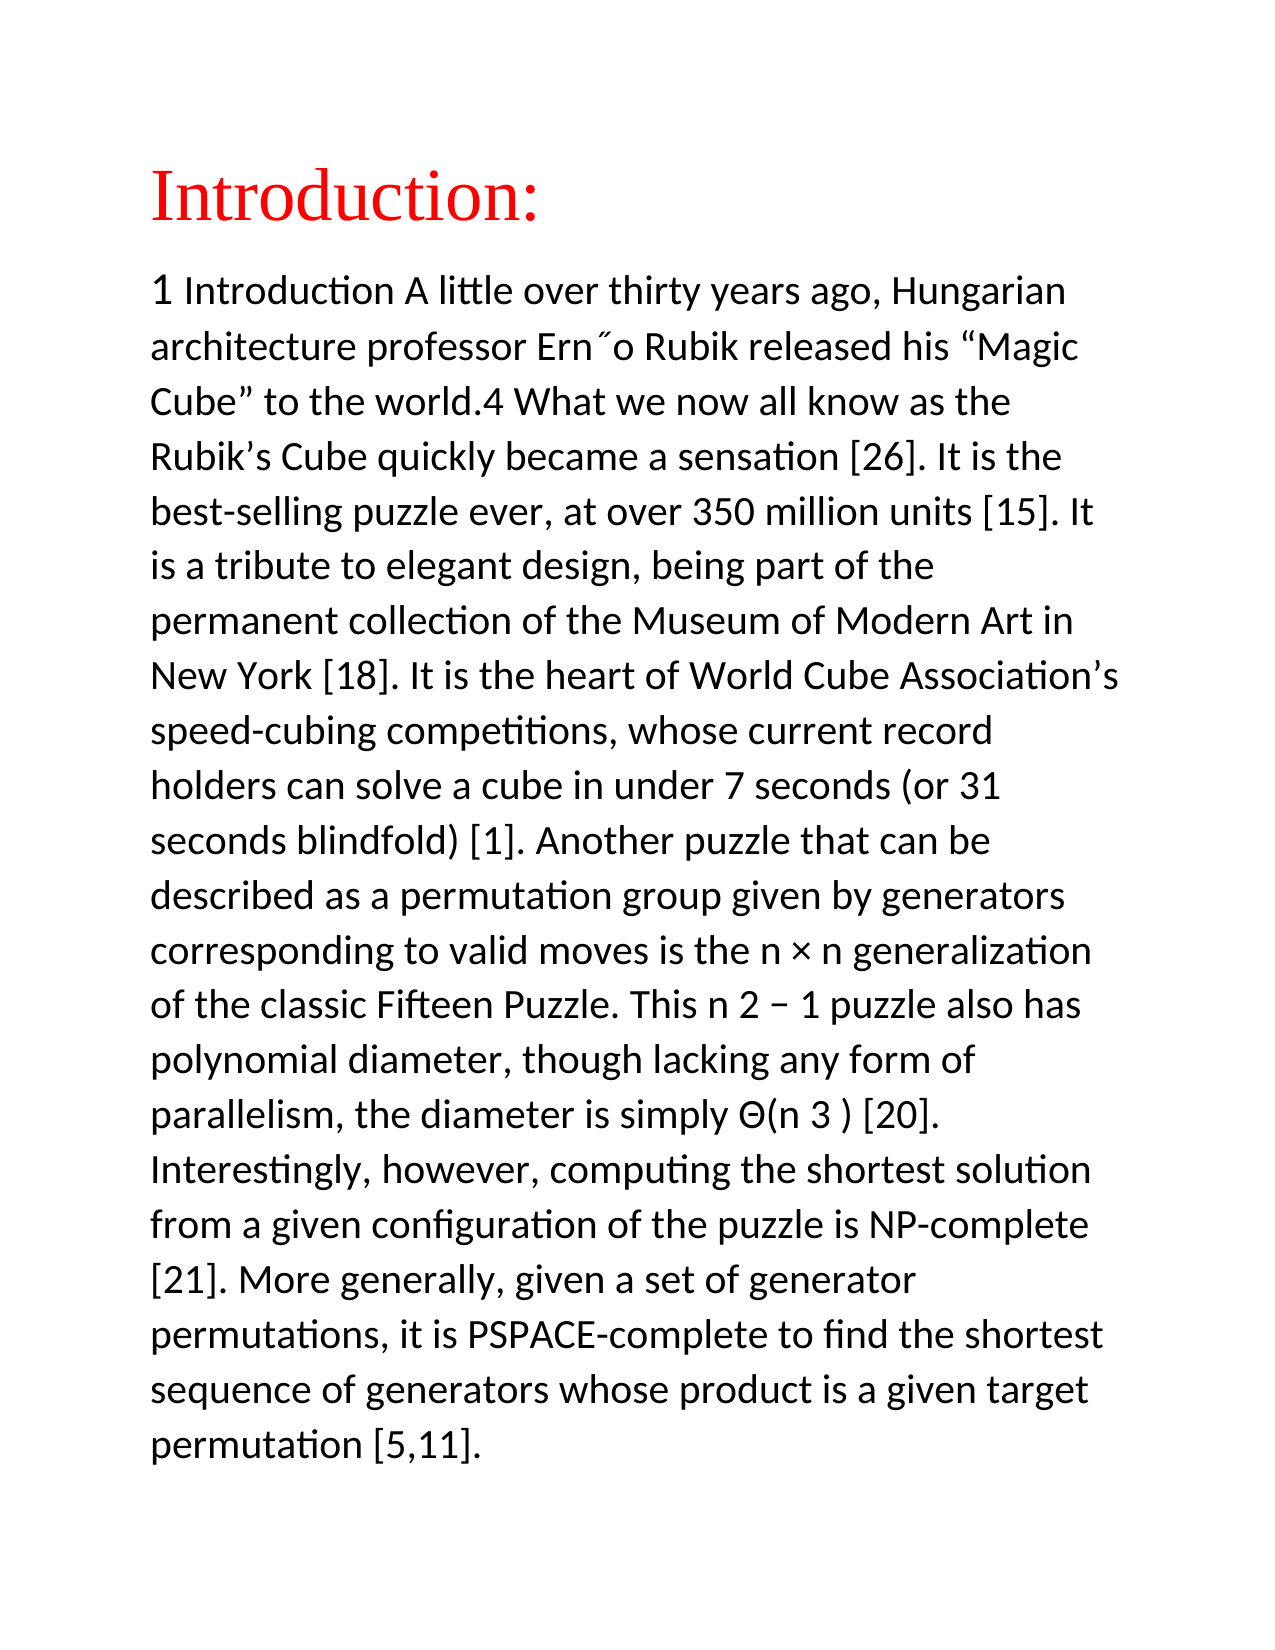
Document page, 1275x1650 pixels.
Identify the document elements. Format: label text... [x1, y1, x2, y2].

text 1 Introduction A little over thirty years ago, Hungarian architecture professor Ern˝o Rubik released his “Magic Cube” to the world.4 What we now all know as the Rubik’s Cube quickly became a sensation [26]. It is the best-selling puzzle ever, at over 350 million units [15]. It is a tribute to elegant design, being part of the permanent collection of the Museum of Modern Art in New York [18]. It is the heart of World Cube Association’s speed-cubing competitions, whose current record holders can solve a cube in under 7 seconds (or 31 seconds blindfold) [1]. Another puzzle that can be described as a permutation group given by generators corresponding to valid moves is the n × n generalization of the classic Fifteen Puzzle. This n 2 − 1 puzzle also has polynomial diameter, though lacking any form of parallelism, the diameter is simply Θ(n 3 ) [20]. Interestingly, however, computing the shortest solution from a given configuration of the puzzle is NP-complete [21]. More generally, given a set of generator permutations, it is PSPACE-complete to find the shortest sequence of generators whose product is a given target permutation [5,11]. [150, 260, 1125, 1468]
text Introduction: [150, 150, 1125, 236]
